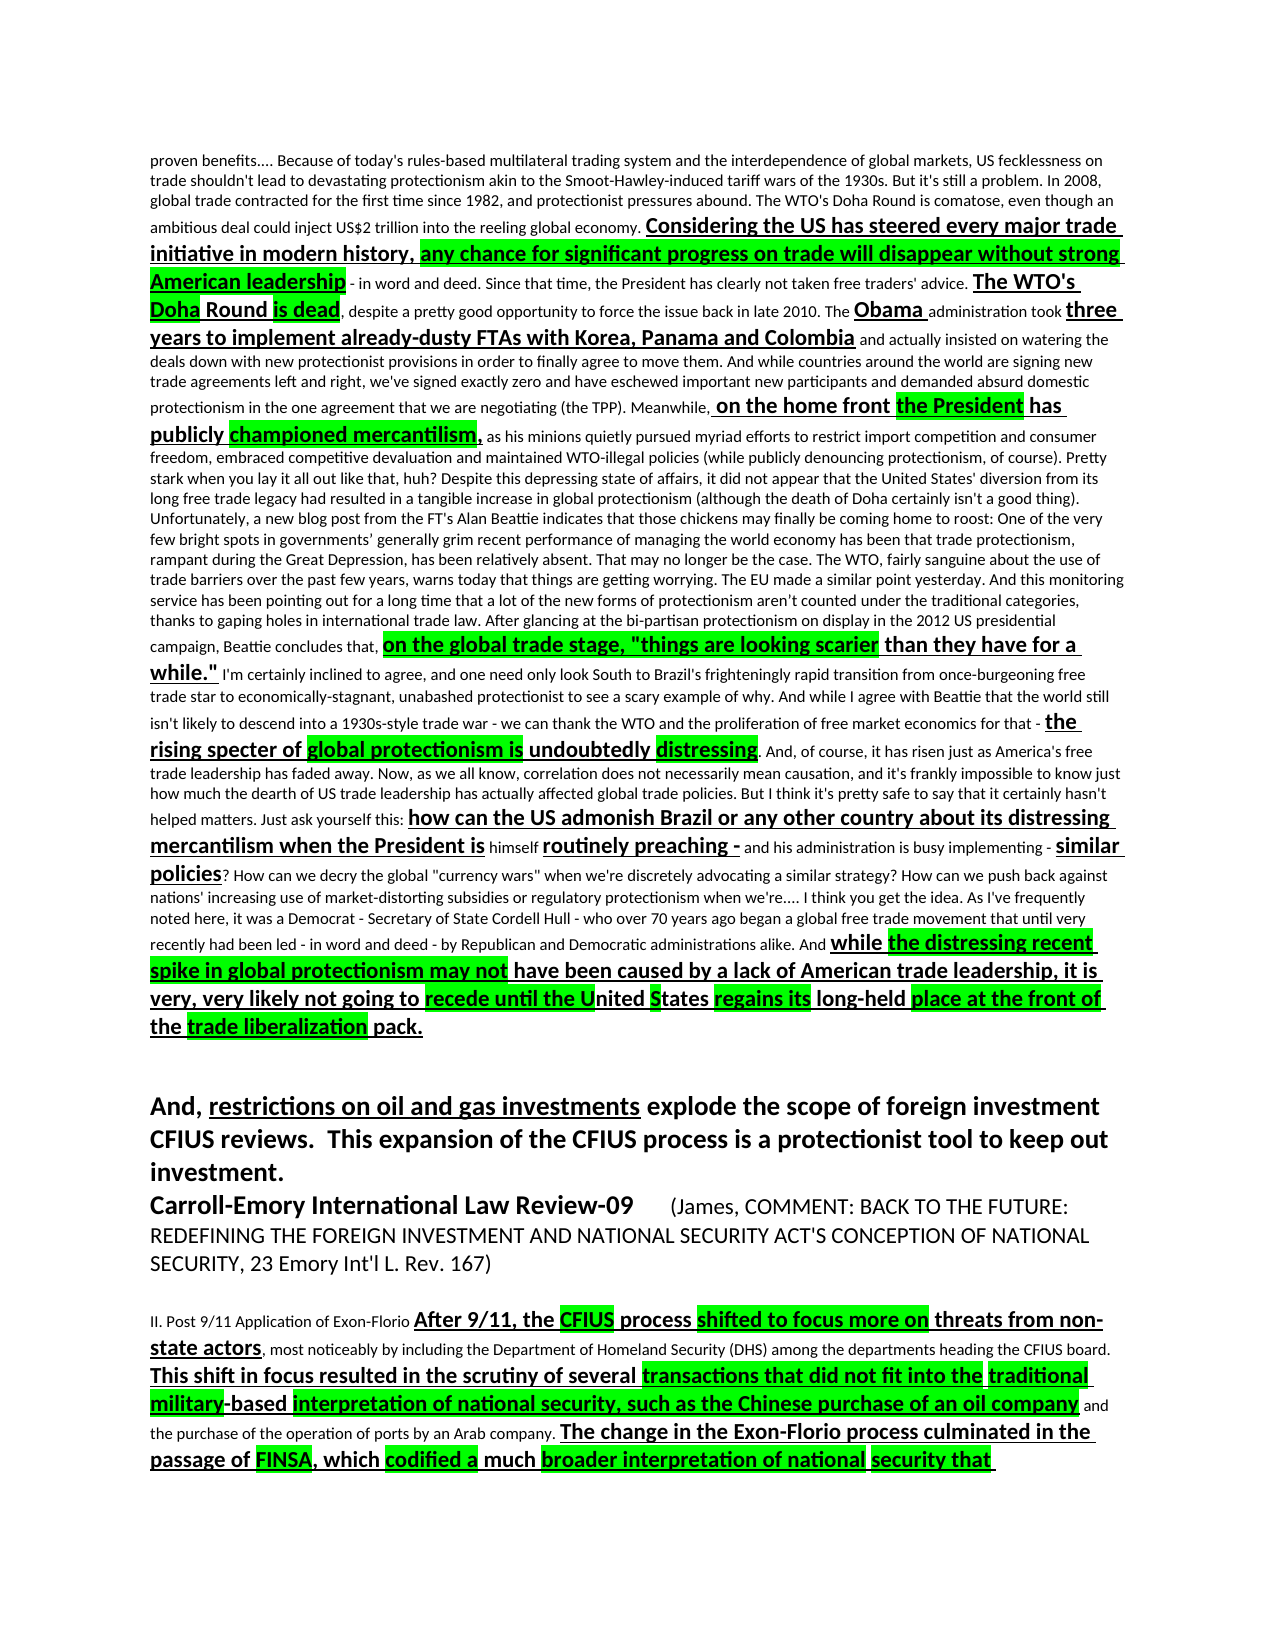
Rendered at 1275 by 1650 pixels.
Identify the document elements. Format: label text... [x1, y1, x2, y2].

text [150, 264, 1125, 1040]
subtitle And, restrictions on oil and gas investments explode the scope of foreign investment CFIUS reviews. This expansion of the CFIUS process is a protectionist tool to keep out investment. [150, 1089, 1125, 1188]
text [150, 1305, 1125, 1473]
text Carroll-Emory International Law Review-09 (James, COMMENT: BACK TO THE FUTURE: REDEFINING THE FOREIGN INVESTMENT AND NATIONAL SECURITY ACT'S CONCEPTION OF NATIONAL SECURITY, 23 Emory Int'l L. Rev. 167) [150, 1188, 1125, 1277]
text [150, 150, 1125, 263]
